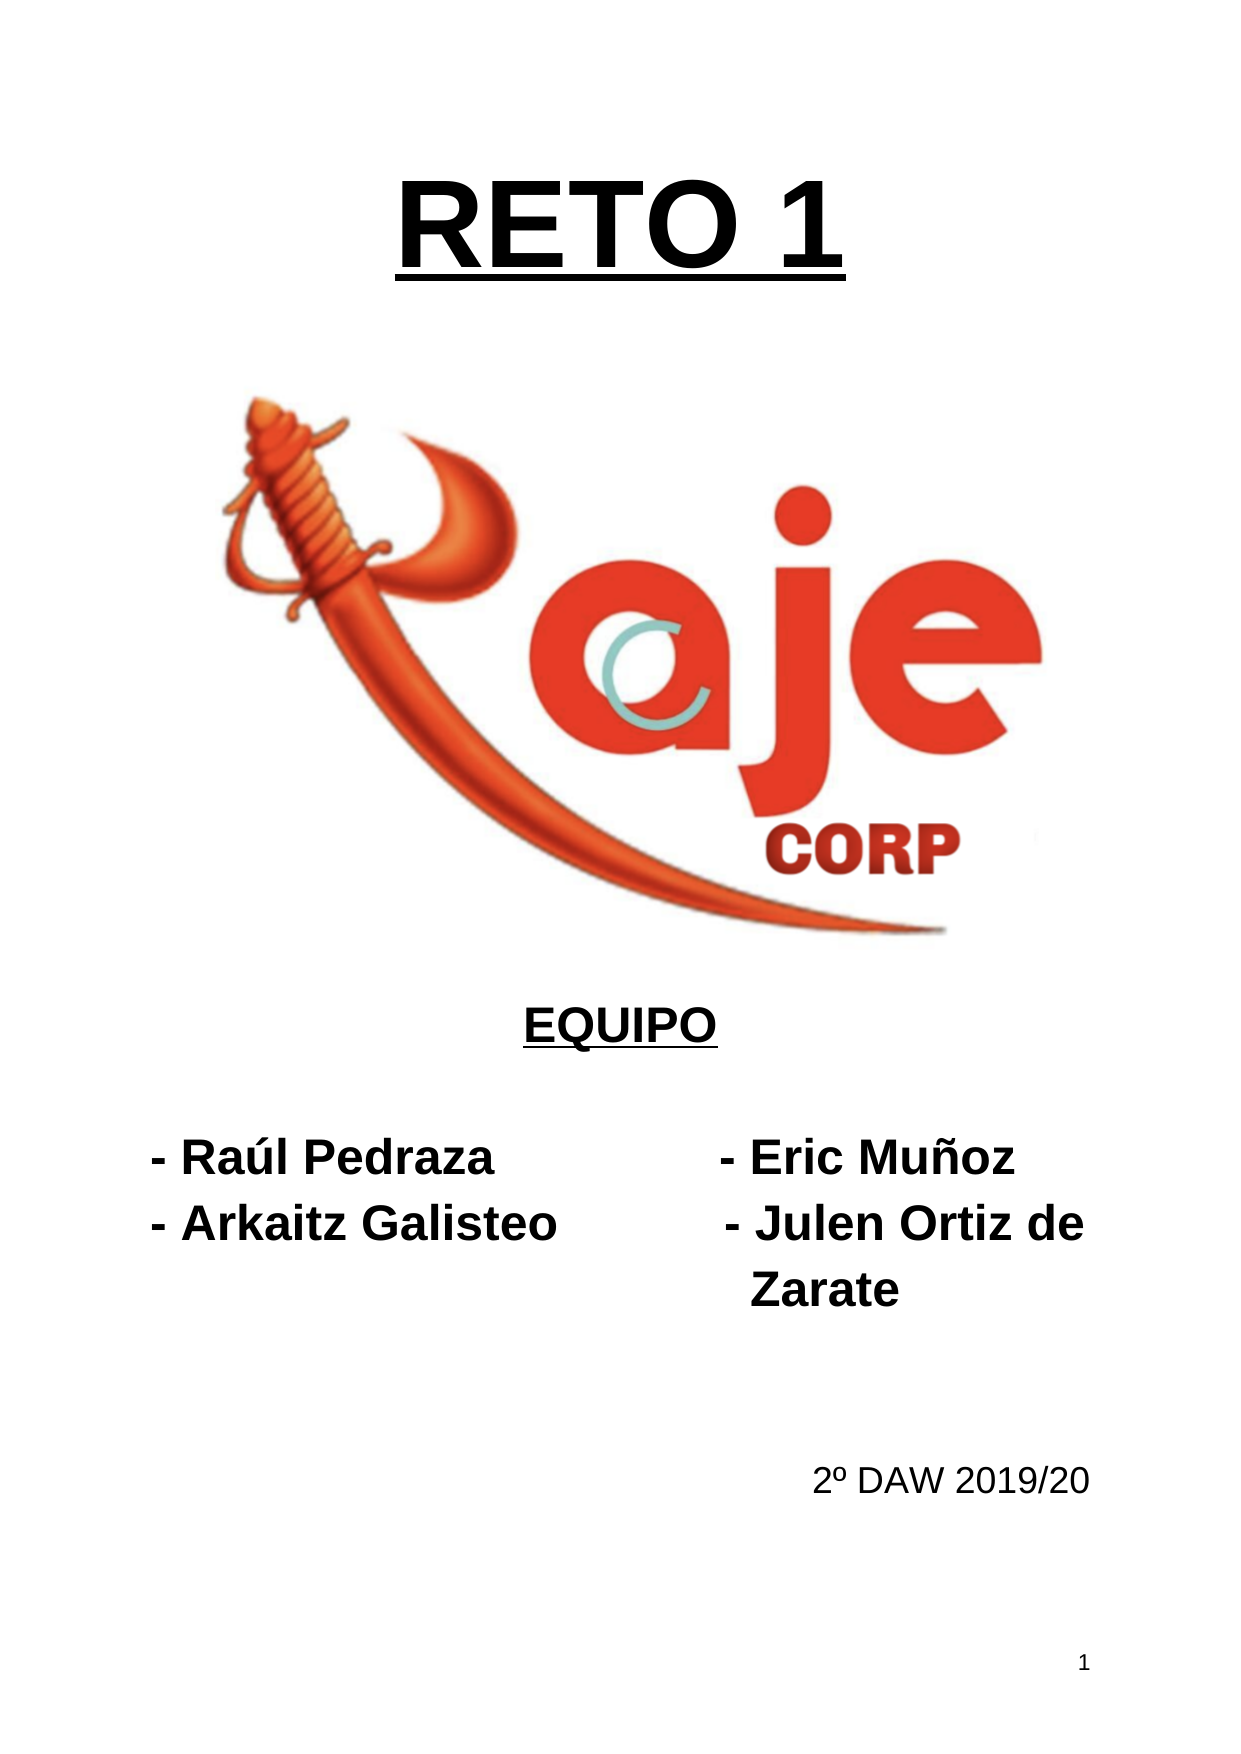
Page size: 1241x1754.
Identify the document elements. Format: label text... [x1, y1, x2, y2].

text - Arkaitz Galisteo - Julen Ortiz de [150, 1194, 1090, 1251]
text RETO 1 [150, 150, 1090, 294]
text EQUIPO [150, 976, 1090, 1053]
text Zarate [150, 1260, 1090, 1317]
text 2º DAW 2019/20 [675, 1458, 1090, 1501]
picture [214, 356, 1101, 960]
text - Raúl Pedraza - Eric Muñoz [150, 1128, 1090, 1185]
